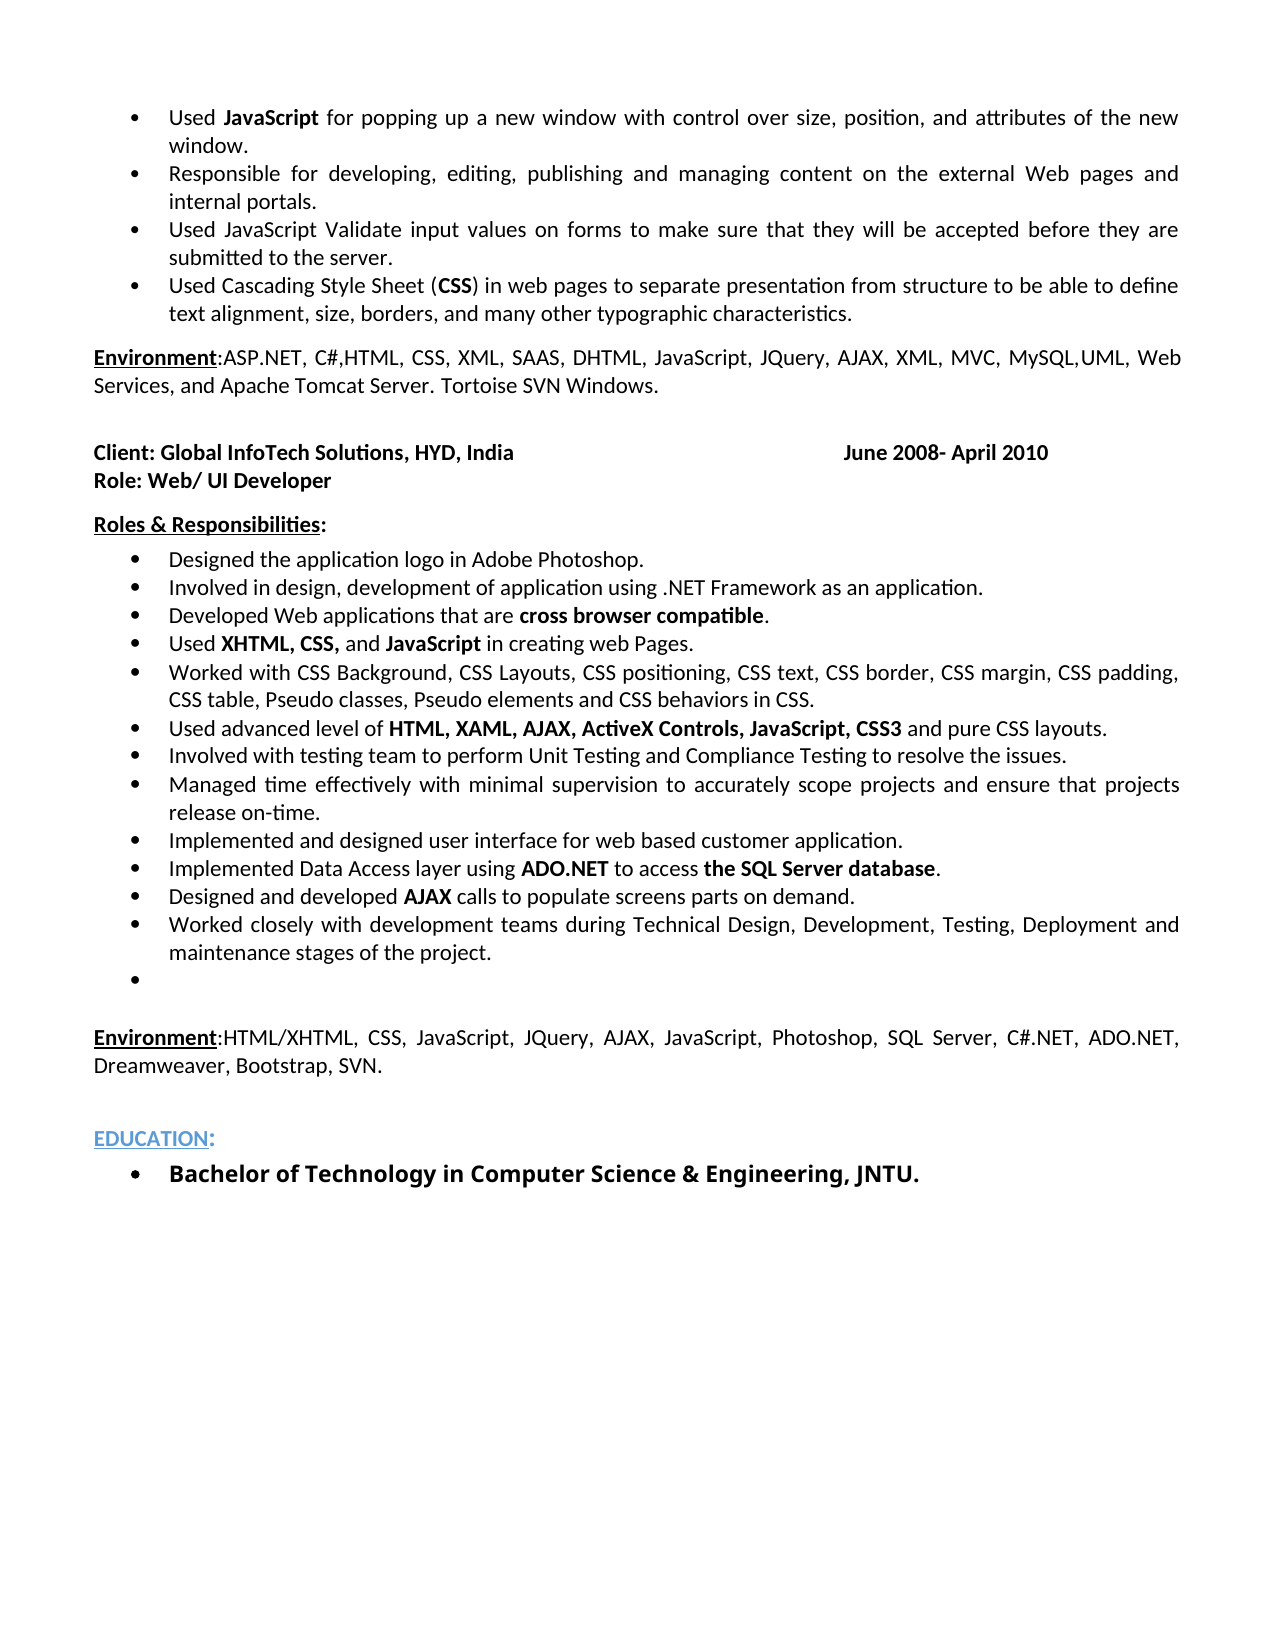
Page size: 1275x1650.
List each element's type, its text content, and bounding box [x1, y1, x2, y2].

list Used JavaScript for popping up a new window with control over size, position, and attributes of the new window. [131, 103, 1181, 159]
text Role: Web/ UI Developer [94, 466, 1181, 494]
list Involved with testing team to perform Unit Testing and Compliance Testing to resolve the issues. [131, 742, 1181, 770]
text Environment:ASP.NET, C#,HTML, CSS, XML, SAAS, DHTML, JavaScript, JQuery, AJAX, XML, MVC, MySQL,UML, Web Services, and Apache Tomcat Server. Tortoise SVN Windows. [94, 343, 1181, 399]
text Roles & Responsibilities: [94, 510, 1181, 538]
list Used Cascading Style Sheet (CSS) in web pages to separate presentation from structure to be able to define text alignment, size, borders, and many other typographic characteristics. [131, 271, 1181, 327]
list Designed the application logo in Adobe Photoshop. [131, 546, 1181, 573]
list Used XHTML, CSS, and JavaScript in creating web Pages. [131, 629, 1181, 658]
list Designed and developed AJAX calls to populate screens parts on demand. [131, 882, 1181, 910]
list Involved in design, development of application using .NET Framework as an application. [131, 573, 1181, 602]
list Worked closely with development teams during Technical Design, Development, Testing, Deployment and maintenance stages of the project. [131, 910, 1181, 966]
list Responsible for developing, editing, publishing and managing content on the external Web pages and internal portals. [131, 159, 1181, 215]
list Implemented Data Access layer using ADO.NET to access the SQL Server database. [131, 854, 1181, 882]
list Worked with CSS Background, CSS Layouts, CSS positioning, CSS text, CSS border, CSS margin, CSS padding, CSS table, Pseudo classes, Pseudo elements and CSS behaviors in CSS. [131, 658, 1181, 714]
list Bachelor of Technology in Computer Science & Engineering, JNTU. [131, 1158, 1181, 1189]
list Implemented and designed user interface for web based customer application. [131, 826, 1181, 854]
text EDUCATION: [94, 1122, 1181, 1153]
list Managed time effectively with minimal supervision to accurately scope projects and ensure that projects release on-time. [131, 770, 1181, 826]
text Client: Global InfoTech Solutions, HYD, India June 2008- April 2010 [94, 438, 1181, 466]
list Used JavaScript Validate input values on forms to make sure that they will be accepted before they are submitted to the server. [131, 215, 1181, 271]
list Used advanced level of HTML, XAML, AJAX, ActiveX Controls, JavaScript, CSS3 and pure CSS layouts. [131, 714, 1181, 742]
list Developed Web applications that are cross browser compatible. [131, 602, 1181, 629]
text Environment:HTML/XHTML, CSS, JavaScript, JQuery, AJAX, JavaScript, Photoshop, SQL Server, C#.NET, ADO.NET, Dreamweaver, Bootstrap, SVN. [94, 1023, 1181, 1080]
